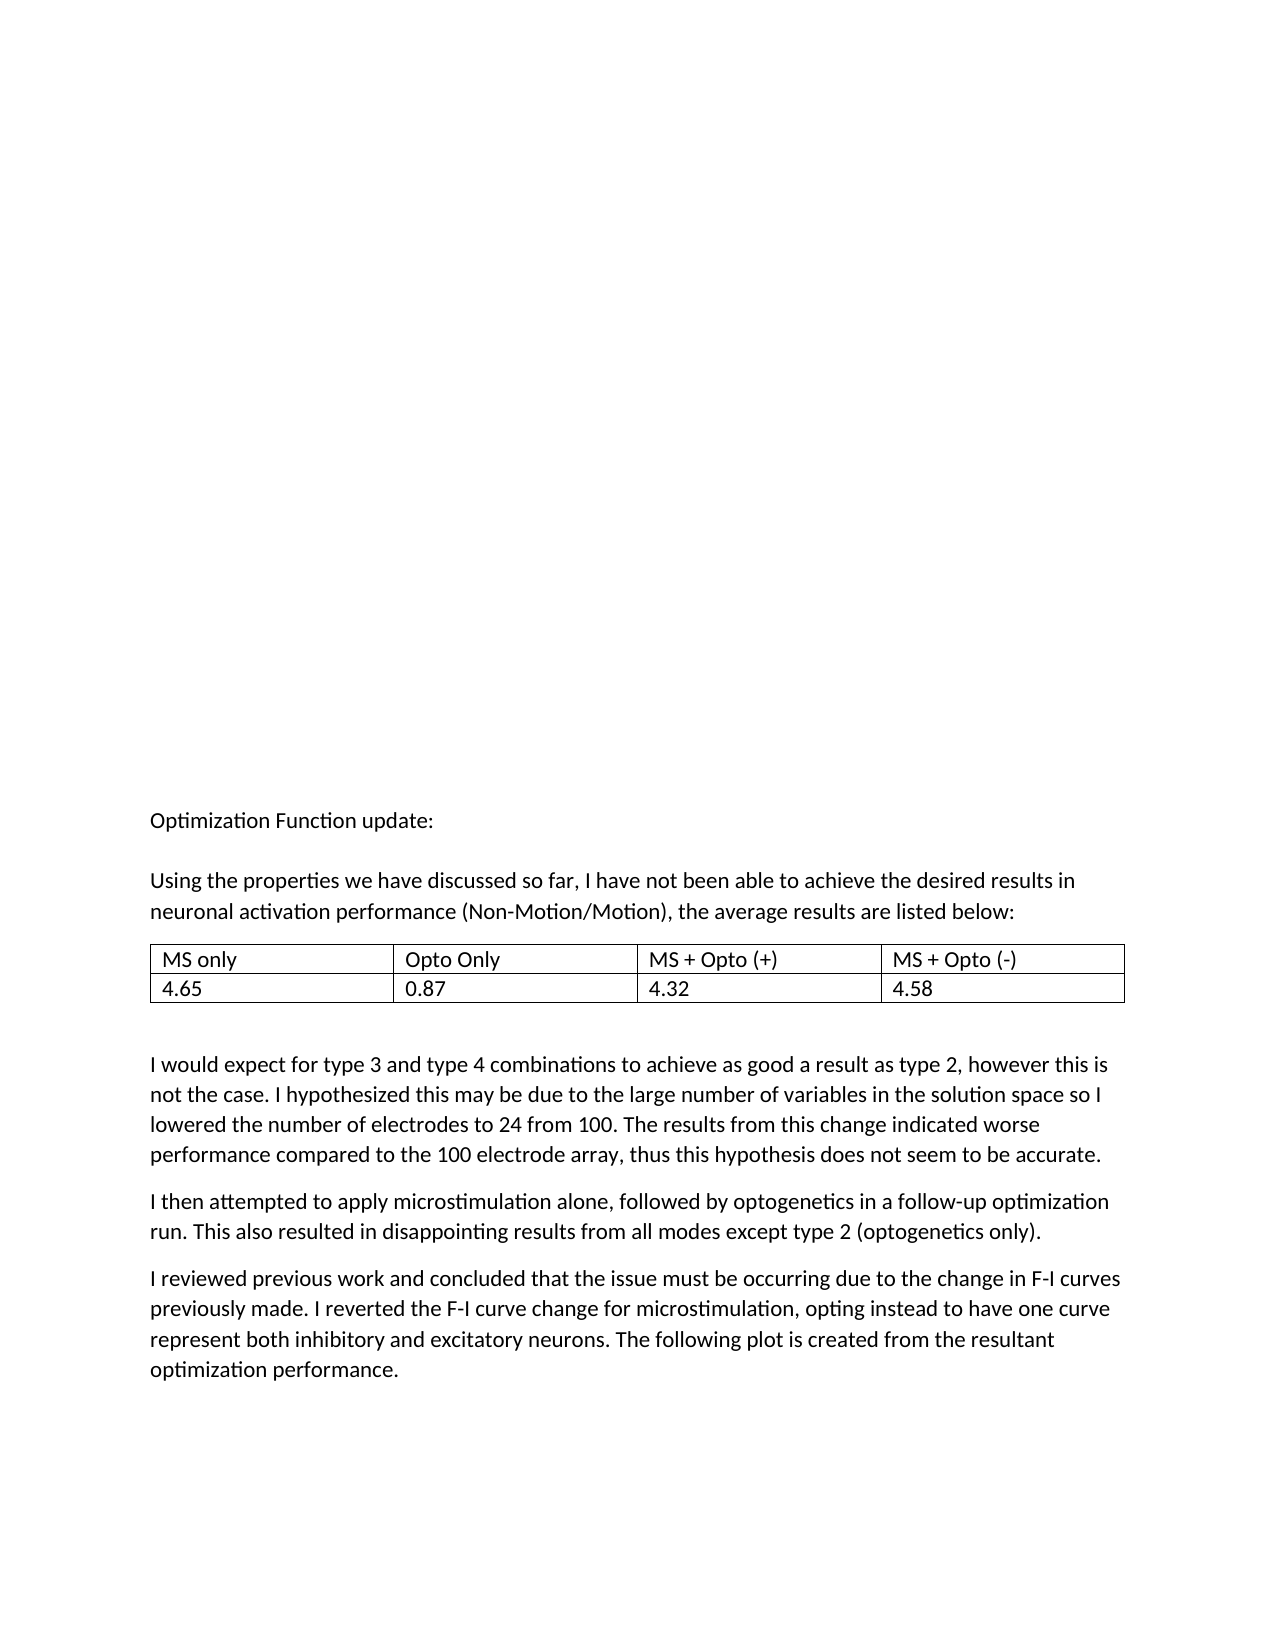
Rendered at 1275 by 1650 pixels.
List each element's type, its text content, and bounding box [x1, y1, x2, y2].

table_cell 4.58 [882, 974, 1124, 1002]
text I would expect for type 3 and type 4 combinations to achieve as good a result as type 2, however this is not the case. I hypothesized this may be due to the large number of variables in the solution space so I lowered the number of electrodes to 24 from 100. The results from this change indicated worse performance compared to the 100 electrode array, thus this hypothesis does not seem to be accurate. [150, 1050, 1125, 1168]
table_cell 4.32 [638, 974, 881, 1002]
table_cell 0.87 [394, 974, 637, 1002]
table_header MS + Opto (+) [638, 945, 881, 973]
text Optimization Function update: Using the properties we have discussed so far, I have not been able to achieve the desired results in neuronal activation performance (Non-Motion/Motion), the average results are listed below: [150, 806, 1125, 925]
text I then attempted to apply microstimulation alone, followed by optogenetics in a follow-up optimization run. This also resulted in disappointing results from all modes except type 2 (optogenetics only). [150, 1187, 1125, 1246]
table_cell 4.65 [151, 974, 393, 1002]
table_header MS + Opto (-) [882, 945, 1124, 973]
table_header Opto Only [394, 945, 637, 973]
text I reviewed previous work and concluded that the issue must be occurring due to the change in F-I curves previously made. I reverted the F-I curve change for microstimulation, opting instead to have one curve represent both inhibitory and excitatory neurons. The following plot is created from the resultant optimization performance. [150, 1264, 1125, 1383]
table_header MS only [151, 945, 393, 973]
